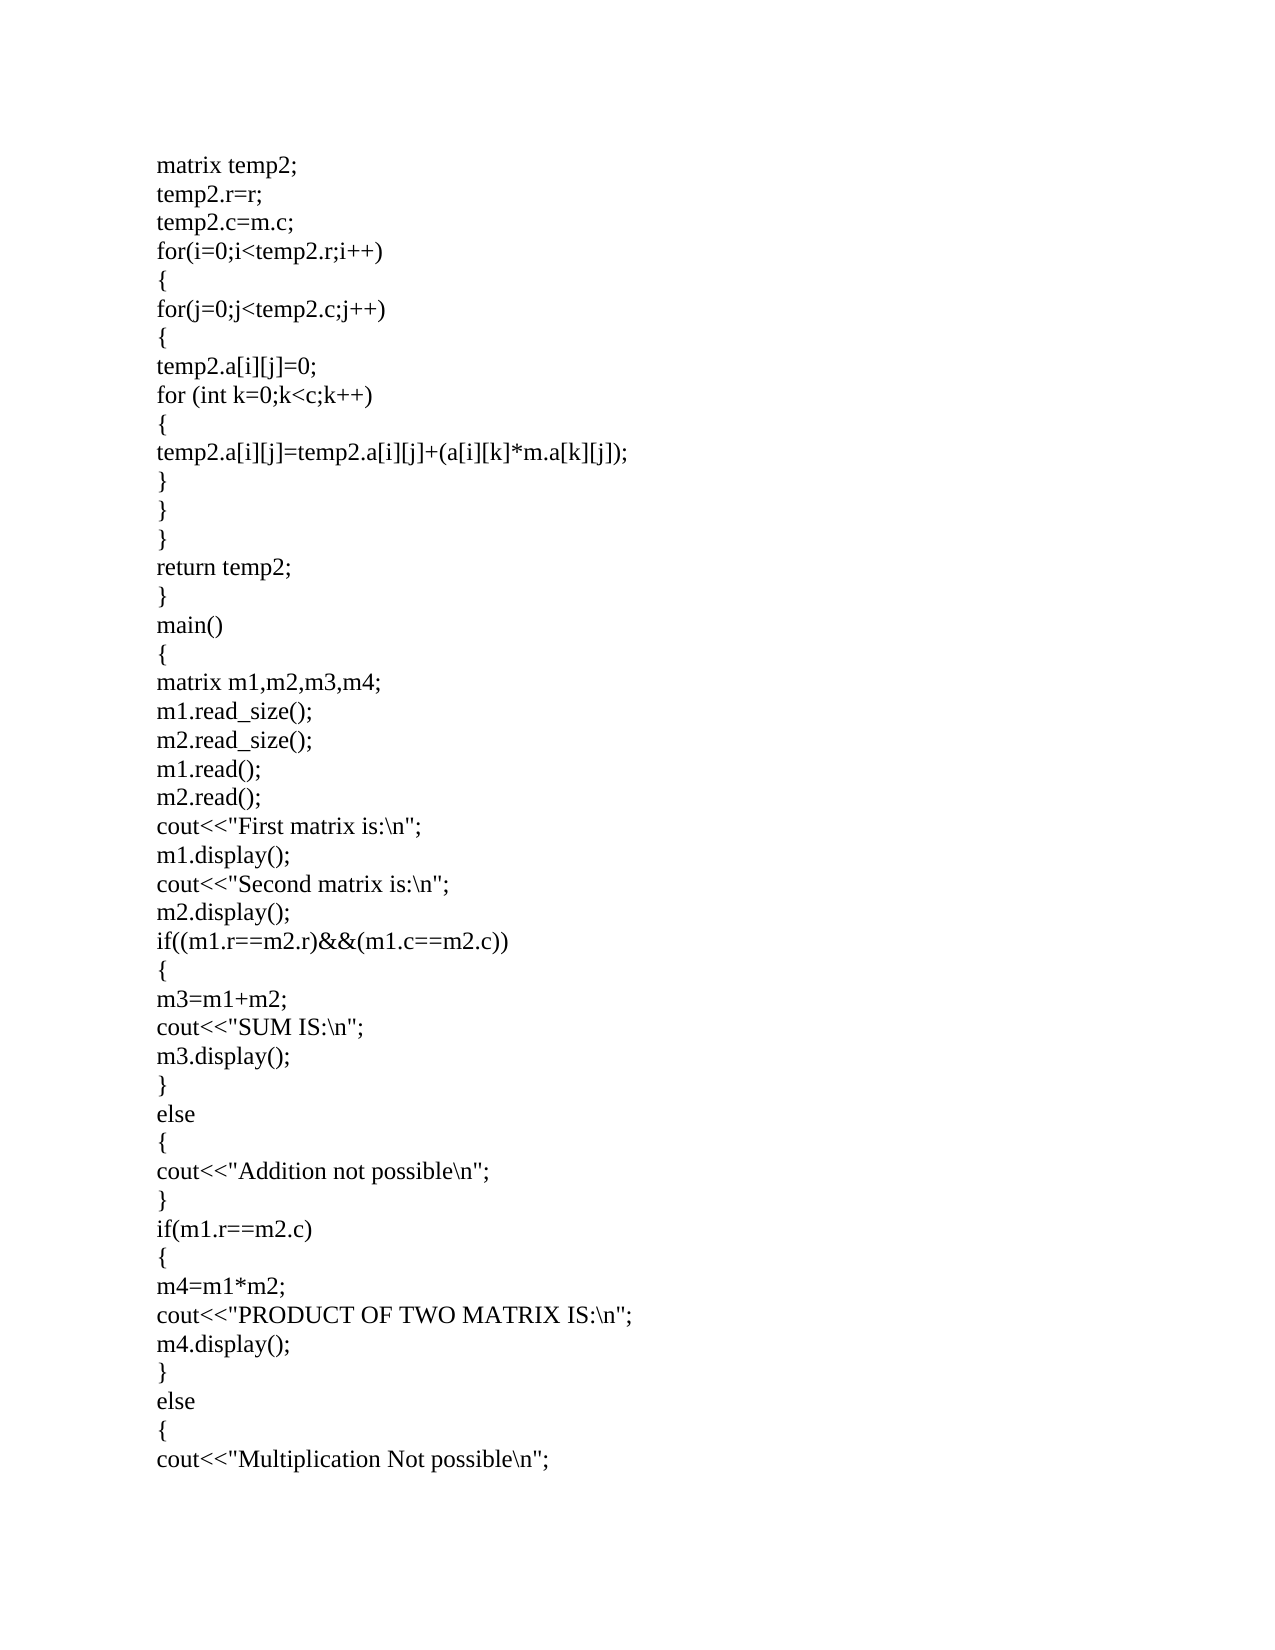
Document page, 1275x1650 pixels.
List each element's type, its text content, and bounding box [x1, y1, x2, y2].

text } [156, 524, 1118, 552]
text for(j=0;j<temp2.c;j++) [156, 294, 1118, 322]
text } [156, 1070, 1118, 1099]
text return temp2; [156, 552, 1118, 581]
text m3.display(); [156, 1041, 1118, 1070]
text temp2.c=m.c; [156, 207, 1118, 236]
text temp2.r=r; [156, 179, 1118, 207]
text } [156, 495, 1118, 524]
text { [156, 409, 1118, 437]
text cout<<"Second matrix is:\n"; [156, 869, 1118, 897]
text temp2.a[i][j]=0; [156, 351, 1118, 380]
text m3=m1+m2; [156, 984, 1118, 1012]
text for (int k=0;k<c;k++) [156, 380, 1118, 409]
text m1.display(); [156, 840, 1118, 869]
text } [156, 1357, 1118, 1386]
text if(m1.r==m2.c) [156, 1214, 1118, 1242]
text cout<<"PRODUCT OF TWO MATRIX IS:\n"; [156, 1300, 1118, 1329]
text m4.display(); [156, 1329, 1118, 1357]
text m4=m1*m2; [156, 1271, 1118, 1300]
text } [156, 1185, 1118, 1214]
text } [156, 581, 1118, 610]
text { [156, 955, 1118, 984]
text } [156, 466, 1118, 495]
text { [156, 322, 1118, 351]
text if((m1.r==m2.r)&&(m1.c==m2.c)) [156, 926, 1118, 955]
text { [156, 1242, 1118, 1271]
text { [156, 1415, 1118, 1444]
text m2.display(); [156, 897, 1118, 926]
text m1.read(); [156, 754, 1118, 782]
text matrix temp2; [156, 150, 1118, 179]
text for(i=0;i<temp2.r;i++) [156, 236, 1118, 265]
text cout<<"Multiplication Not possible\n"; [156, 1444, 1118, 1472]
text cout<<"Addition not possible\n"; [156, 1156, 1118, 1185]
text { [156, 1127, 1118, 1156]
text else [156, 1386, 1118, 1415]
text m2.read(); [156, 782, 1118, 811]
text matrix m1,m2,m3,m4; [156, 667, 1118, 696]
text { [156, 265, 1118, 294]
text main() [156, 610, 1118, 639]
text m1.read_size(); [156, 696, 1118, 725]
text else [156, 1099, 1118, 1127]
text cout<<"First matrix is:\n"; [156, 811, 1118, 840]
text temp2.a[i][j]=temp2.a[i][j]+(a[i][k]*m.a[k][j]); [156, 437, 1118, 466]
text m2.read_size(); [156, 725, 1118, 754]
text cout<<"SUM IS:\n"; [156, 1012, 1118, 1041]
text { [156, 639, 1118, 667]
